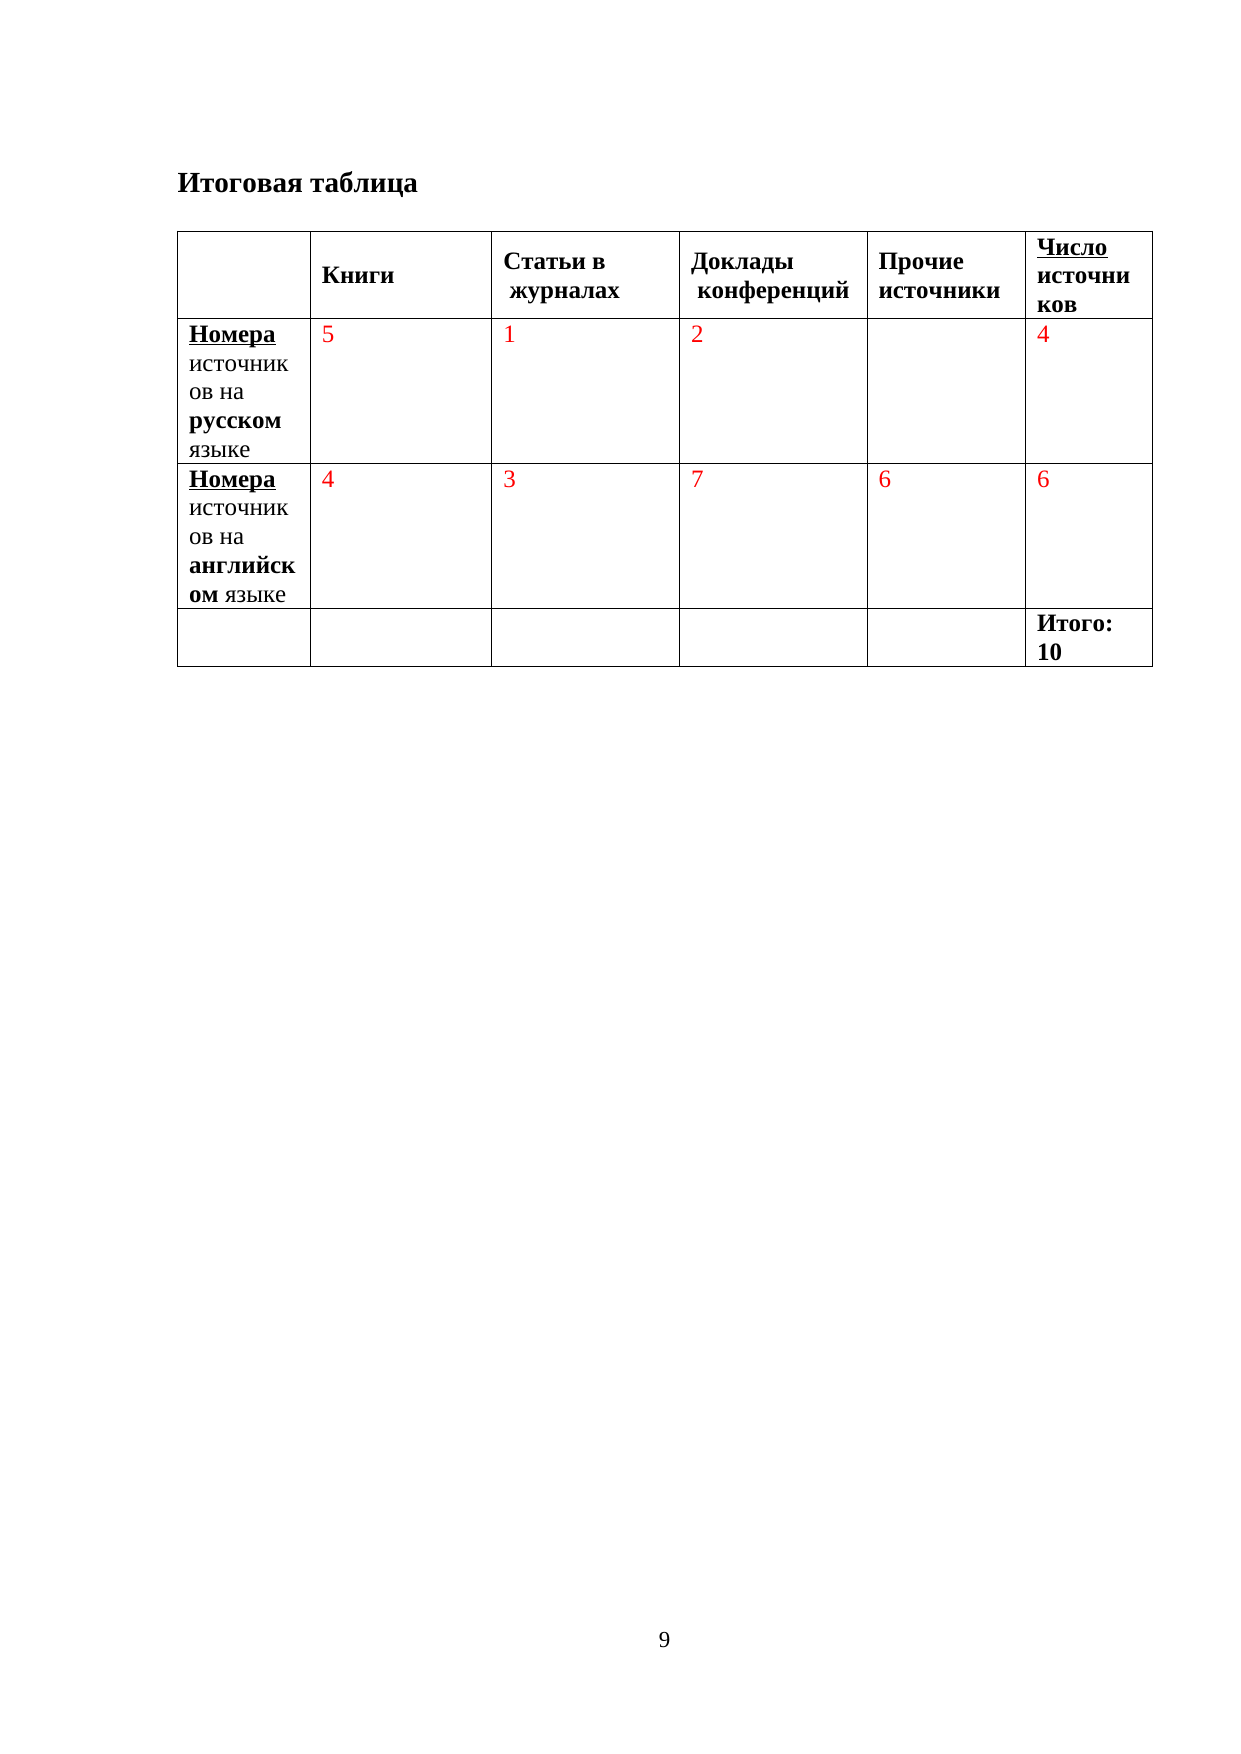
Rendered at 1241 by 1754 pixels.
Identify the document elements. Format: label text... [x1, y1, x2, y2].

table_header Доклады конференций [680, 232, 867, 318]
table_cell Итого: 10 [1026, 609, 1152, 666]
table_cell 4 [311, 464, 491, 607]
table_cell [178, 609, 310, 666]
table_header Прочие источники [868, 232, 1025, 318]
text Итоговая таблица [177, 166, 1152, 199]
table_header Число источников [1026, 232, 1152, 318]
table_cell Номера источников на русском языке [178, 319, 310, 463]
table_header Статьи в журналах [492, 232, 679, 318]
table_cell 3 [492, 464, 679, 607]
table_cell 7 [680, 464, 867, 607]
table_cell [311, 609, 491, 666]
table_cell [868, 609, 1025, 666]
table_cell 4 [1026, 319, 1152, 463]
table_cell 6 [868, 464, 1025, 607]
table_cell [492, 609, 679, 666]
table_header [178, 232, 310, 318]
table_header Книги [311, 232, 491, 318]
table_cell 1 [492, 319, 679, 463]
table_cell 6 [1026, 464, 1152, 607]
table_cell 5 [311, 319, 491, 463]
table_cell Номера источников на английском языке [178, 464, 310, 607]
table_cell 2 [680, 319, 867, 463]
table_cell [868, 319, 1025, 463]
table_cell [680, 609, 867, 666]
